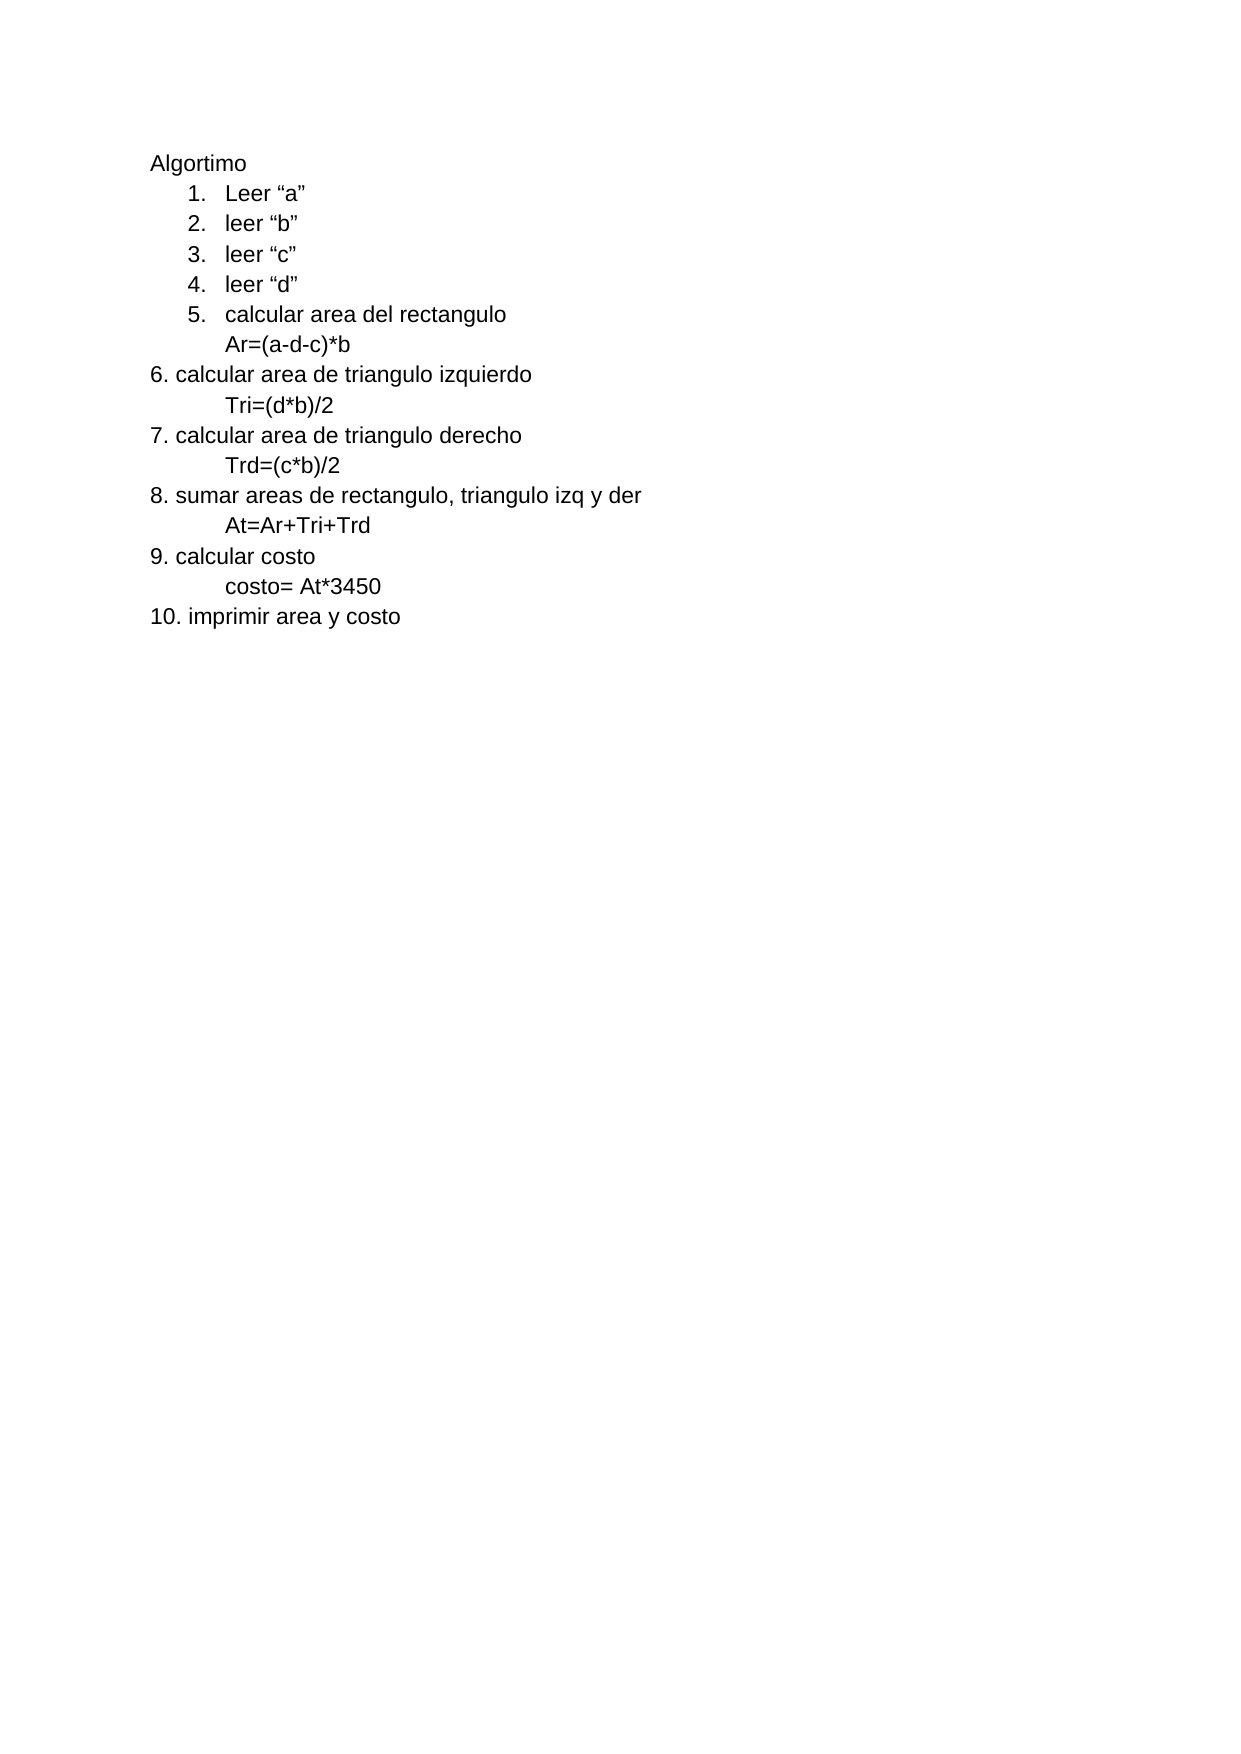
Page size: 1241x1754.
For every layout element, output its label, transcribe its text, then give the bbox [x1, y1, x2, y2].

text costo= At*3450 [150, 573, 1090, 599]
list leer “d” [187, 271, 1090, 297]
text Ar=(a-d-c)*b [225, 331, 1090, 358]
text 6. calcular area de triangulo izquierdo [150, 361, 1090, 388]
text 8. sumar areas de rectangulo, triangulo izq y der [150, 482, 1090, 509]
list leer “b” [187, 210, 1090, 237]
text Trd=(c*b)/2 [150, 452, 1090, 478]
list leer “c” [187, 241, 1090, 267]
text 10. imprimir area y costo [150, 603, 1090, 629]
text 7. calcular area de triangulo derecho [150, 422, 1090, 448]
text Tri=(d*b)/2 [150, 392, 1090, 418]
list calcular area del rectangulo [187, 301, 1090, 327]
text Algortimo [150, 150, 1090, 176]
text At=Ar+Tri+Trd [150, 512, 1090, 539]
list Leer “a” [187, 180, 1090, 207]
text 9. calcular costo [150, 543, 1090, 569]
